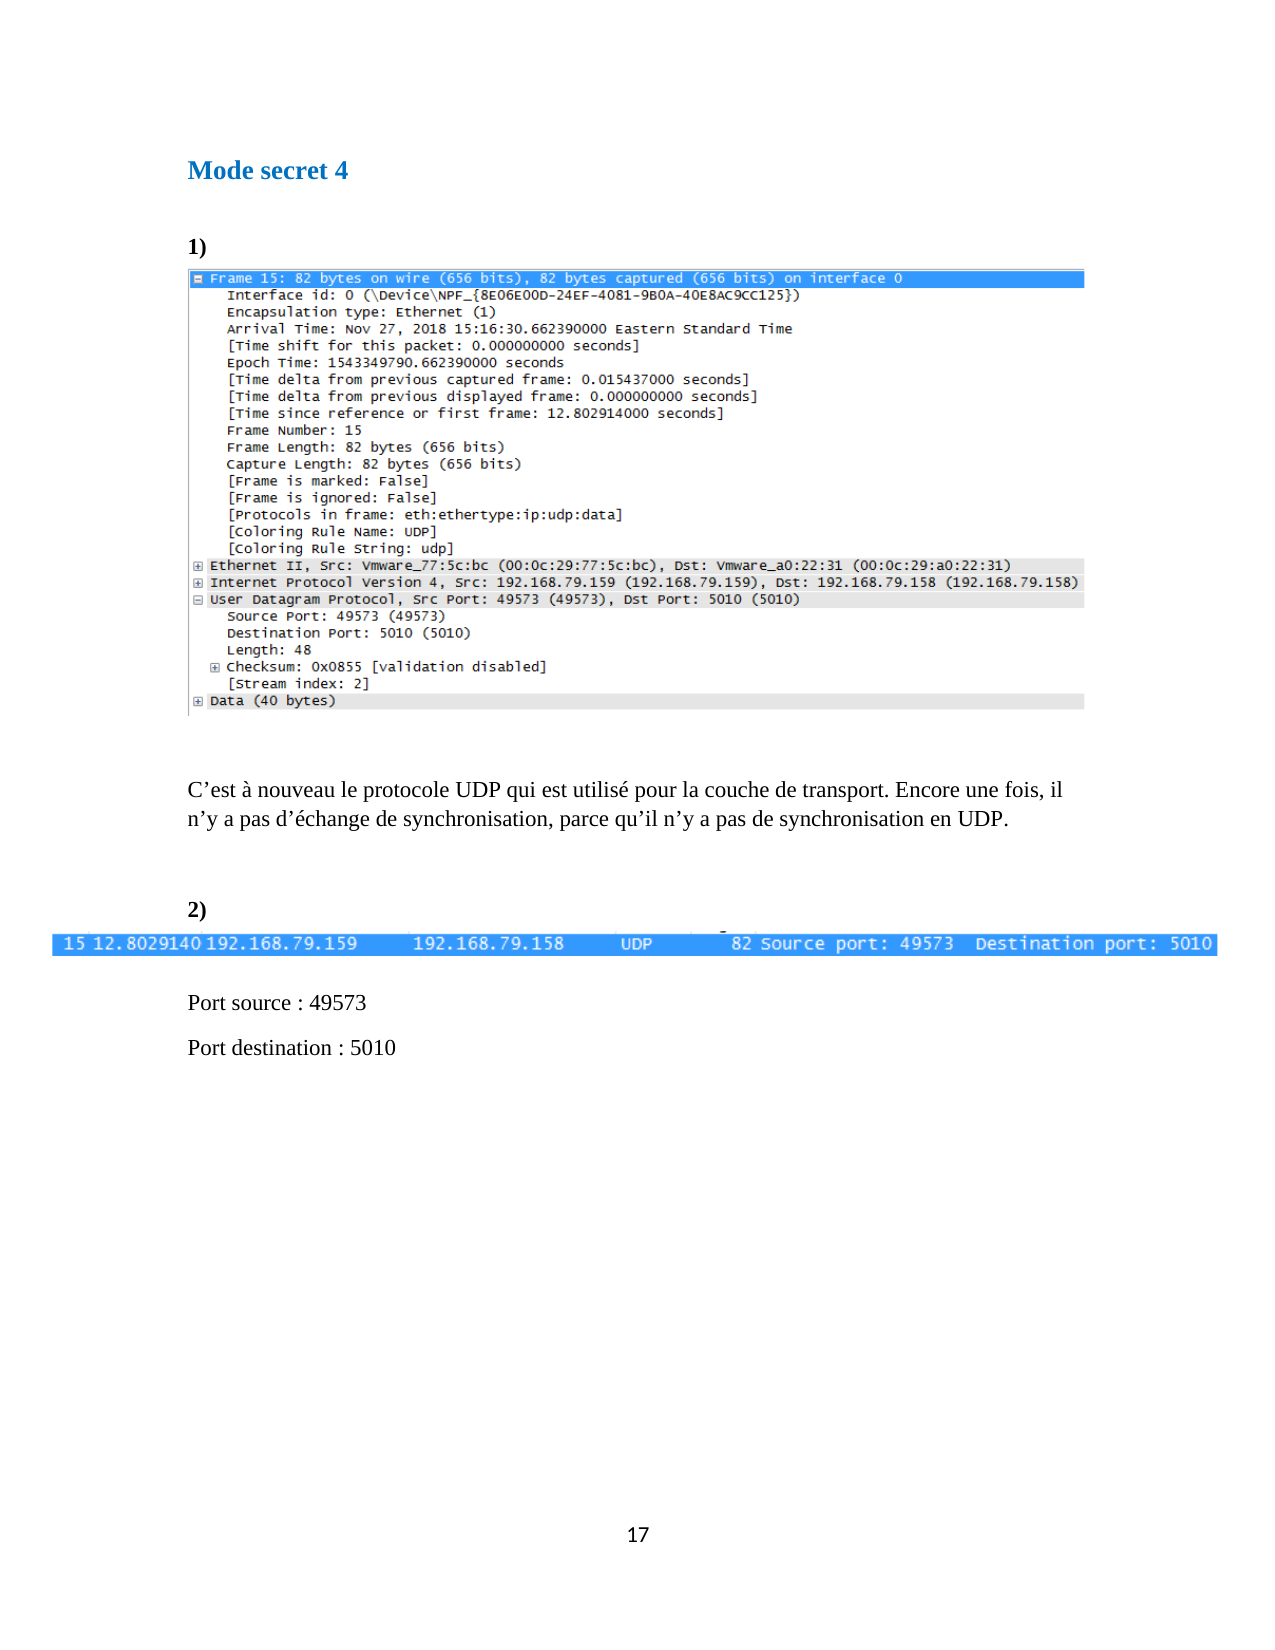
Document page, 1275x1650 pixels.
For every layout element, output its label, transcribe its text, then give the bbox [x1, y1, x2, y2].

picture [187, 268, 1084, 716]
text 2) [187, 897, 1087, 923]
picture [52, 931, 1216, 956]
subtitle Mode secret 4 [187, 154, 1087, 185]
text 1) [187, 233, 1087, 259]
text Port destination : 5010 [187, 1034, 1087, 1060]
text Port source : 49573 [187, 956, 1087, 1015]
